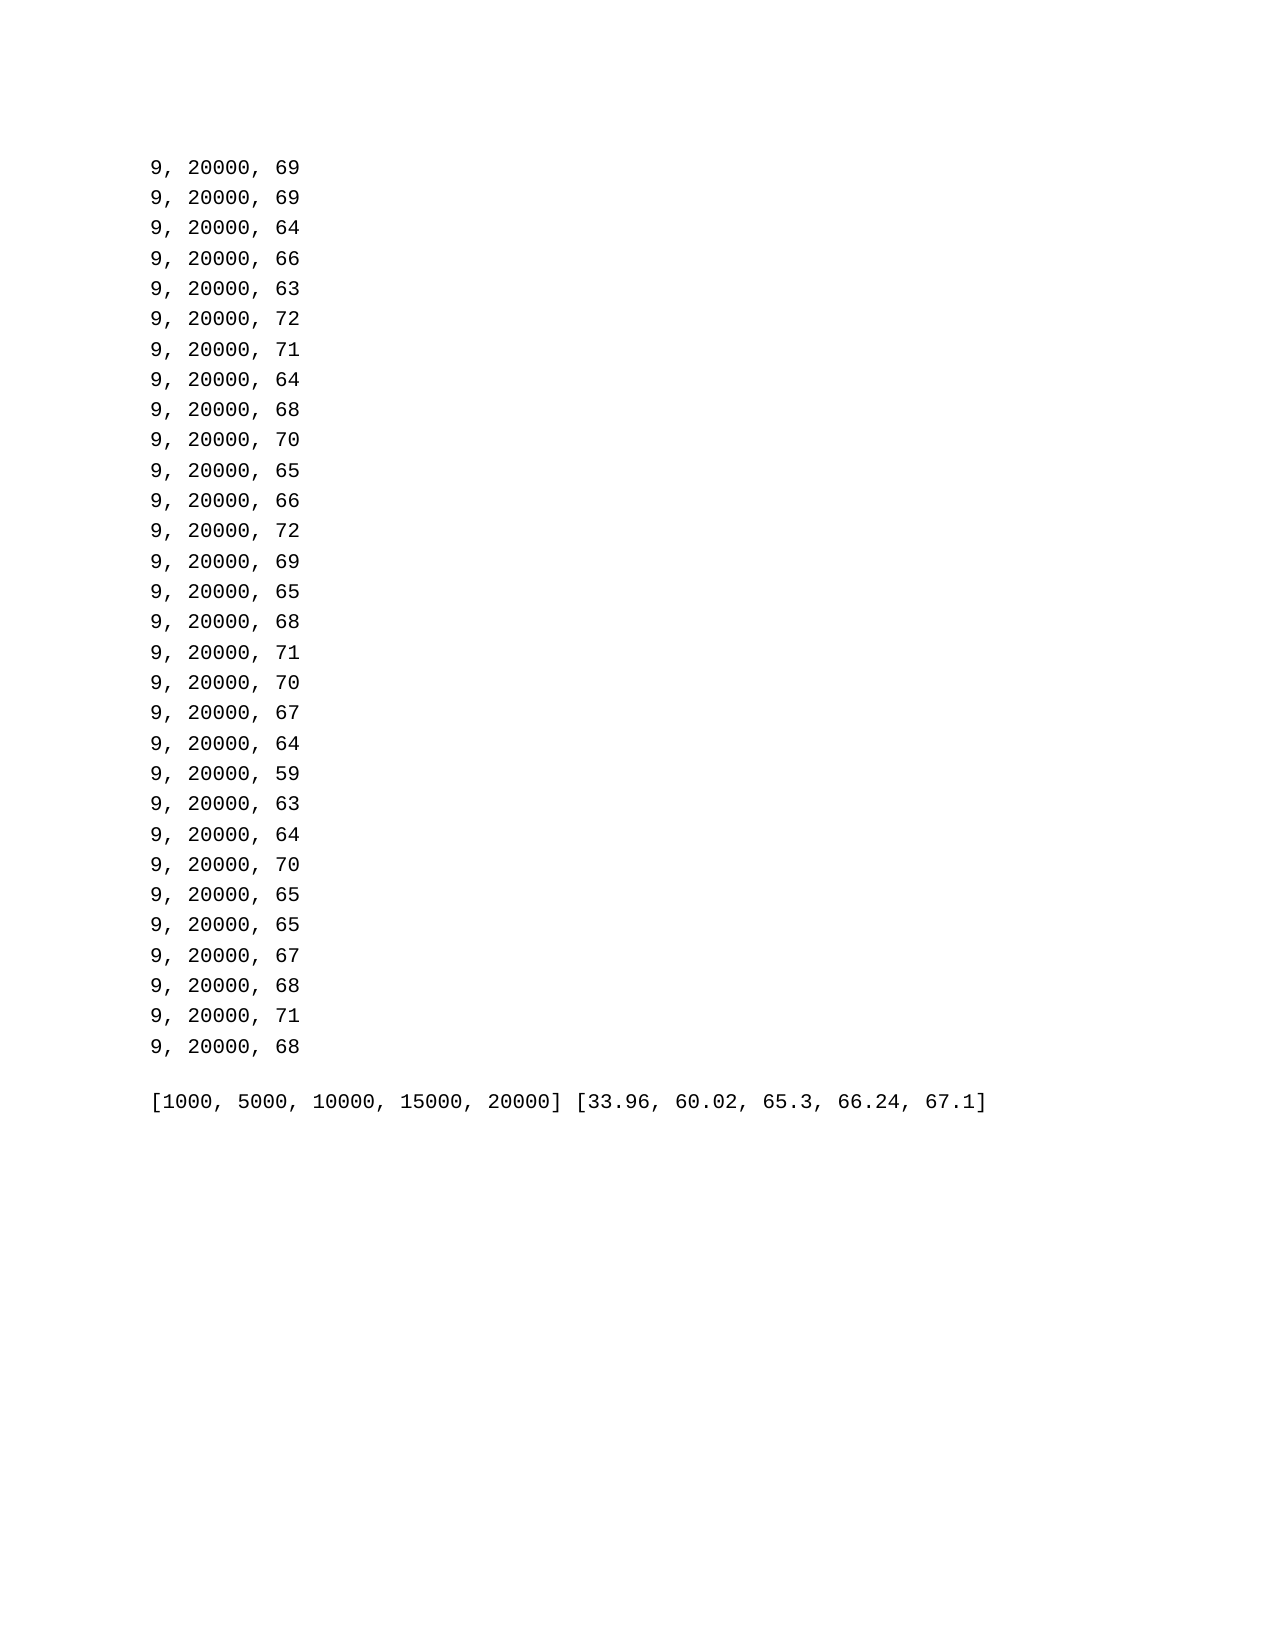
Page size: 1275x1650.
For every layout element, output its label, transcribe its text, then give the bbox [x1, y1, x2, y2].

text 9, 20000, 63 [150, 271, 1125, 302]
text 9, 20000, 68 [150, 1029, 1125, 1059]
text 9, 20000, 69 [150, 544, 1125, 574]
text 9, 20000, 64 [150, 726, 1125, 756]
text 9, 20000, 72 [150, 302, 1125, 332]
text 9, 20000, 70 [150, 423, 1125, 453]
text 9, 20000, 65 [150, 877, 1125, 908]
text 9, 20000, 71 [150, 999, 1125, 1029]
text 9, 20000, 64 [150, 817, 1125, 847]
text 9, 20000, 69 [150, 150, 1125, 180]
text 9, 20000, 63 [150, 787, 1125, 817]
text 9, 20000, 71 [150, 635, 1125, 665]
text 9, 20000, 65 [150, 453, 1125, 483]
text [1000, 5000, 10000, 15000, 20000] [33.96, 60.02, 65.3, 66.24, 67.1] [150, 1084, 1125, 1115]
text 9, 20000, 69 [150, 180, 1125, 211]
text 9, 20000, 65 [150, 574, 1125, 605]
text 9, 20000, 70 [150, 665, 1125, 696]
text 9, 20000, 67 [150, 938, 1125, 968]
text 9, 20000, 67 [150, 696, 1125, 726]
text 9, 20000, 71 [150, 332, 1125, 362]
text 9, 20000, 72 [150, 514, 1125, 544]
text 9, 20000, 65 [150, 908, 1125, 938]
text 9, 20000, 64 [150, 362, 1125, 392]
text 9, 20000, 68 [150, 968, 1125, 999]
text 9, 20000, 64 [150, 211, 1125, 241]
text 9, 20000, 66 [150, 241, 1125, 271]
text 9, 20000, 68 [150, 392, 1125, 423]
text 9, 20000, 59 [150, 756, 1125, 787]
text 9, 20000, 70 [150, 847, 1125, 877]
text 9, 20000, 68 [150, 605, 1125, 635]
text 9, 20000, 66 [150, 483, 1125, 514]
